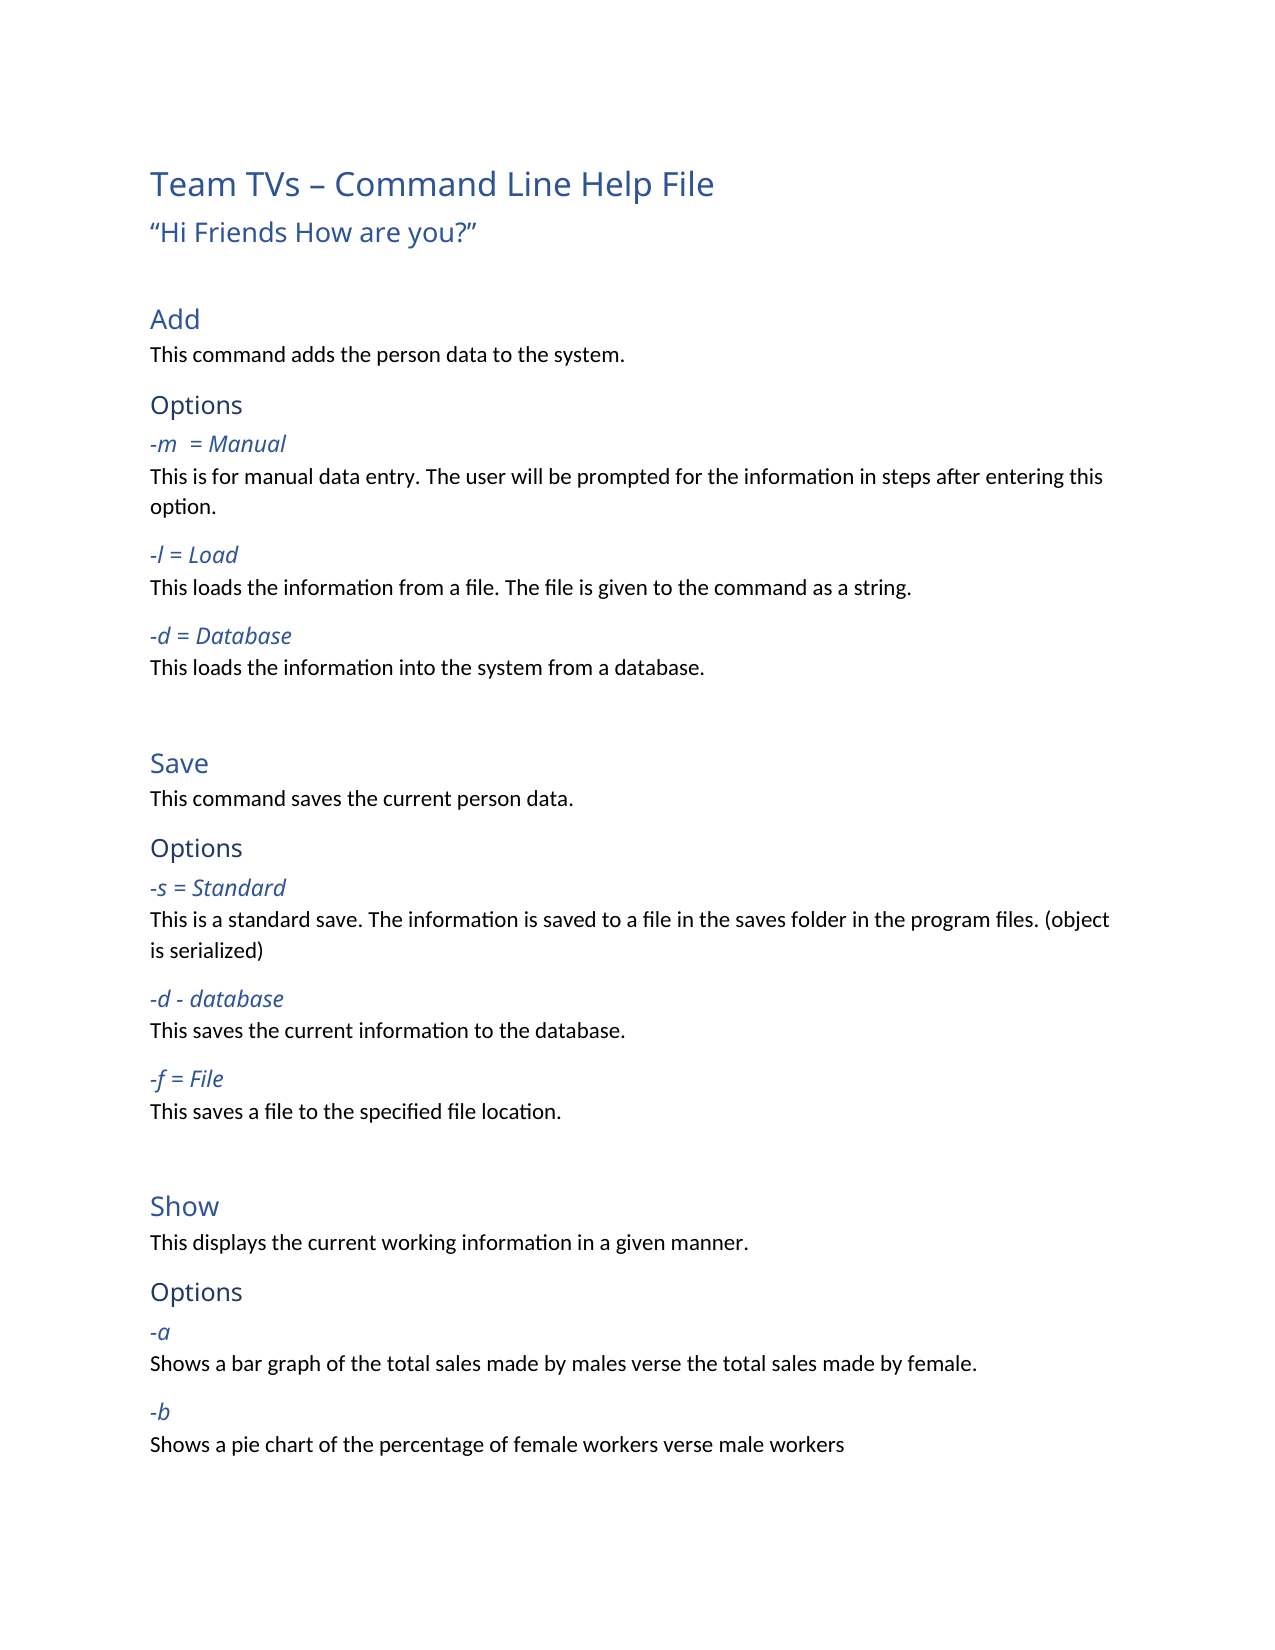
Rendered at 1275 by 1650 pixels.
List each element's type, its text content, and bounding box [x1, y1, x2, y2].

text This is a standard save. The information is saved to a file in the saves folder in the program files. (object is serialized) [150, 906, 1125, 964]
subtitle “Hi Friends How are you?” [150, 214, 1125, 251]
text This displays the current working information in a given manner. [150, 1228, 1125, 1256]
text Shows a bar graph of the total sales made by males verse the total sales made by female. [150, 1349, 1125, 1377]
subtitle -m = Manual [150, 428, 1125, 459]
subtitle Add [150, 301, 1125, 337]
subtitle -s = Standard [150, 872, 1125, 903]
subtitle Options [150, 1274, 1125, 1309]
subtitle -d = Database [150, 620, 1125, 651]
text This command adds the person data to the system. [150, 340, 1125, 368]
subtitle -d - database [150, 983, 1125, 1014]
subtitle -a [150, 1316, 1125, 1347]
subtitle Save [150, 744, 1125, 781]
text This is for manual data entry. The user will be prompted for the information in steps after entering this option. [150, 462, 1125, 520]
text Shows a pie chart of the percentage of female workers verse male workers [150, 1430, 1125, 1458]
subtitle Options [150, 387, 1125, 421]
text This saves a file to the specified file location. [150, 1097, 1125, 1125]
subtitle Team TVs – Command Line Help File [150, 161, 1125, 206]
subtitle -f = File [150, 1063, 1125, 1094]
subtitle Options [150, 831, 1125, 865]
text This loads the information into the system from a database. [150, 653, 1125, 681]
text This saves the current information to the database. [150, 1016, 1125, 1044]
text This command saves the current person data. [150, 784, 1125, 812]
subtitle Show [150, 1188, 1125, 1225]
subtitle -l = Load [150, 539, 1125, 570]
text This loads the information from a file. The file is given to the command as a string. [150, 573, 1125, 601]
subtitle -b [150, 1396, 1125, 1427]
